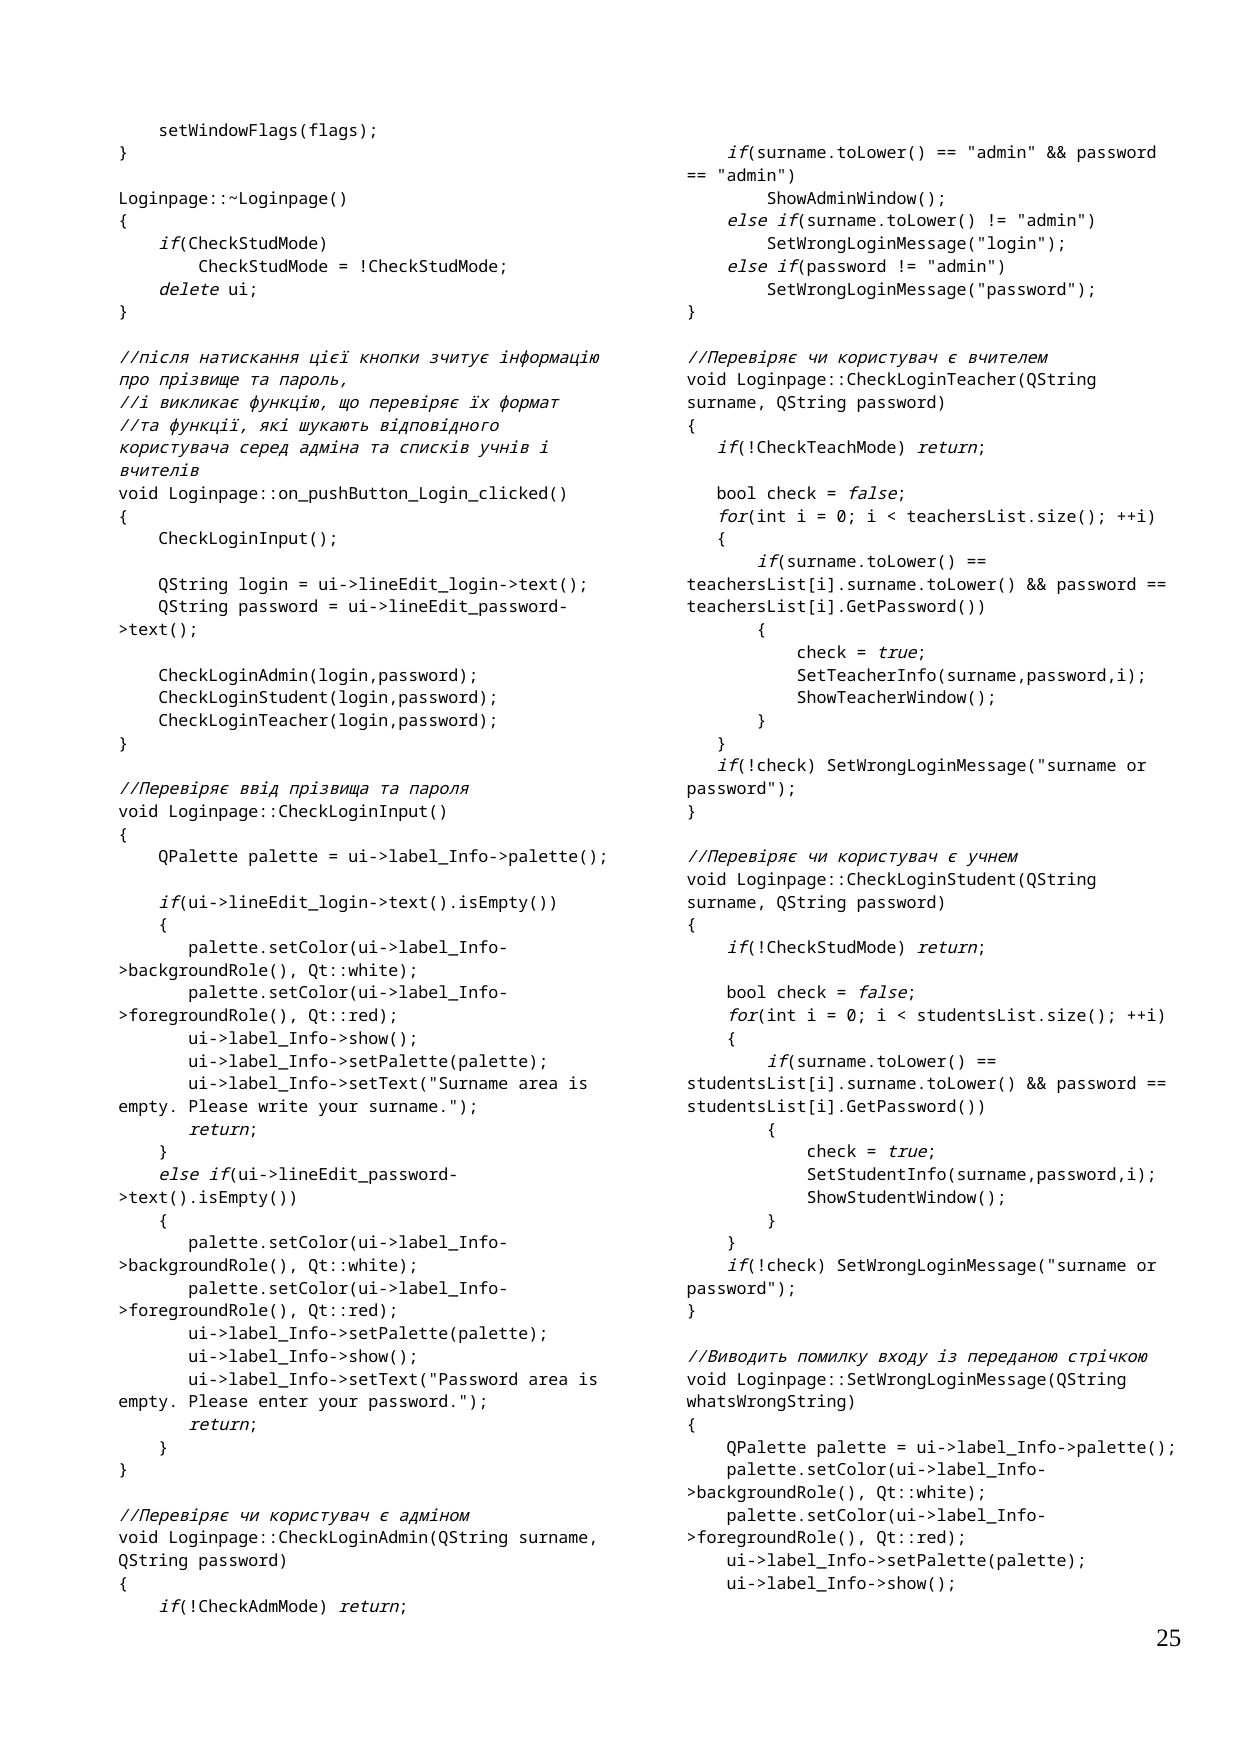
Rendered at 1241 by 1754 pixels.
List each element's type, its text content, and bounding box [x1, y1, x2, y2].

text bool check = false; [686, 981, 1181, 1004]
text else if(password != "admin") [686, 254, 1181, 277]
text palette.setColor(ui->label_Info->backgroundRole(), Qt::white); [118, 936, 613, 981]
text //Перевіряє чи користувач є адміном [118, 1503, 613, 1526]
text void Loginpage::on_pushButton_Login_clicked() [118, 481, 613, 504]
text { [118, 504, 613, 527]
text if(CheckStudMode) [118, 232, 613, 254]
text //та функції, які шукають відповідного користувача серед адміна та списків учнів і вчителів [118, 413, 613, 481]
text { [118, 822, 613, 845]
text ui->label_Info->setPalette(palette); [686, 1549, 1181, 1571]
text if(!check) SetWrongLoginMessage("surname or password"); [686, 754, 1181, 799]
text { [686, 1117, 1181, 1140]
text check = true; [686, 640, 1181, 663]
text ui->label_Info->setPalette(palette); [118, 1322, 613, 1344]
text void Loginpage::CheckLoginTeacher(QString surname, QString password) [686, 368, 1181, 413]
text if(surname.toLower() == studentsList[i].surname.toLower() && password == studentsList[i].GetPassword()) [686, 1049, 1181, 1117]
text delete ui; [118, 277, 613, 300]
text Loginpage::~Loginpage() [118, 186, 613, 209]
text bool check = false; [686, 481, 1181, 504]
text if(ui->lineEdit_login->text().isEmpty()) [118, 890, 613, 913]
text QString password = ui->lineEdit_password->text(); [118, 595, 613, 640]
text } [118, 141, 613, 163]
text CheckLoginTeacher(login,password); [118, 708, 613, 731]
text } [118, 1458, 613, 1481]
text CheckStudMode = !CheckStudMode; [118, 254, 613, 277]
text palette.setColor(ui->label_Info->backgroundRole(), Qt::white); [118, 1231, 613, 1276]
text { [118, 1208, 613, 1231]
text if(surname.toLower() == "admin" && password == "admin") [686, 141, 1181, 186]
text { [686, 527, 1181, 549]
text } [118, 300, 613, 322]
text { [686, 913, 1181, 936]
text palette.setColor(ui->label_Info->foregroundRole(), Qt::red); [118, 981, 613, 1026]
text if(surname.toLower() == teachersList[i].surname.toLower() && password == teachersList[i].GetPassword()) [686, 549, 1181, 618]
text { [686, 1412, 1181, 1435]
text } [686, 731, 1181, 754]
text ShowStudentWindow(); [686, 1185, 1181, 1208]
text palette.setColor(ui->label_Info->foregroundRole(), Qt::red); [686, 1503, 1181, 1549]
text } [118, 1140, 613, 1163]
text CheckLoginAdmin(login,password); [118, 663, 613, 686]
text if(!CheckStudMode) return; [686, 936, 1181, 958]
text QString login = ui->lineEdit_login->text(); [118, 572, 613, 595]
text { [686, 618, 1181, 640]
text else if(ui->lineEdit_password->text().isEmpty()) [118, 1163, 613, 1208]
text //і викликає функцію, що перевіряє їх формат [118, 391, 613, 413]
text } [686, 1208, 1181, 1231]
text if(!check) SetWrongLoginMessage("surname or password"); [686, 1253, 1181, 1299]
text SetWrongLoginMessage("login"); [686, 232, 1181, 254]
text { [118, 1571, 613, 1594]
text //після натискання цієї кнопки зчитує інформацію про прізвище та пароль, [118, 345, 613, 391]
text CheckLoginStudent(login,password); [118, 686, 613, 708]
text QPalette palette = ui->label_Info->palette(); [118, 845, 613, 867]
text { [686, 413, 1181, 436]
text } [686, 708, 1181, 731]
text //Перевіряє чи користувач є учнем [686, 845, 1181, 867]
text palette.setColor(ui->label_Info->backgroundRole(), Qt::white); [686, 1458, 1181, 1503]
text void Loginpage::CheckLoginInput() [118, 799, 613, 822]
text } [686, 1299, 1181, 1322]
text SetStudentInfo(surname,password,i); [686, 1163, 1181, 1185]
text if(!CheckTeachMode) return; [686, 436, 1181, 459]
text setWindowFlags(flags); [118, 118, 613, 141]
text } [686, 799, 1181, 822]
text QPalette palette = ui->label_Info->palette(); [686, 1435, 1181, 1458]
text return; [118, 1412, 613, 1435]
text void Loginpage::CheckLoginStudent(QString surname, QString password) [686, 867, 1181, 913]
text return; [118, 1117, 613, 1140]
text CheckLoginInput(); [118, 527, 613, 549]
text palette.setColor(ui->label_Info->foregroundRole(), Qt::red); [118, 1276, 613, 1322]
text ui->label_Info->setText("Password area is empty. Please enter your password."); [118, 1367, 613, 1412]
text //Перевіряє чи користувач є вчителем [686, 345, 1181, 368]
text } [686, 1231, 1181, 1253]
text { [118, 913, 613, 936]
text } [118, 1435, 613, 1458]
text void Loginpage::CheckLoginAdmin(QString surname, QString password) [118, 1526, 613, 1571]
text } [118, 731, 613, 754]
text ui->label_Info->setPalette(palette); [118, 1049, 613, 1072]
text ui->label_Info->setText("Surname area is empty. Please write your surname."); [118, 1072, 613, 1117]
text ui->label_Info->show(); [118, 1026, 613, 1049]
text else if(surname.toLower() != "admin") [686, 209, 1181, 232]
text SetTeacherInfo(surname,password,i); [686, 663, 1181, 686]
text ui->label_Info->show(); [686, 1571, 1181, 1594]
text //Виводить помилку входу із переданою стрічкою [686, 1344, 1181, 1367]
text for(int i = 0; i < studentsList.size(); ++i) [686, 1004, 1181, 1026]
text { [118, 209, 613, 232]
text SetWrongLoginMessage("password"); [686, 277, 1181, 300]
text ShowTeacherWindow(); [686, 686, 1181, 708]
text check = true; [686, 1140, 1181, 1163]
text ui->label_Info->show(); [118, 1344, 613, 1367]
text ShowAdminWindow(); [686, 186, 1181, 209]
text void Loginpage::SetWrongLoginMessage(QString whatsWrongString) [686, 1367, 1181, 1412]
text if(!CheckAdmMode) return; [118, 1594, 613, 1617]
text //Перевіряє ввід прізвища та пароля [118, 777, 613, 799]
text for(int i = 0; i < teachersList.size(); ++i) [686, 504, 1181, 527]
text } [686, 300, 1181, 322]
text { [686, 1026, 1181, 1049]
